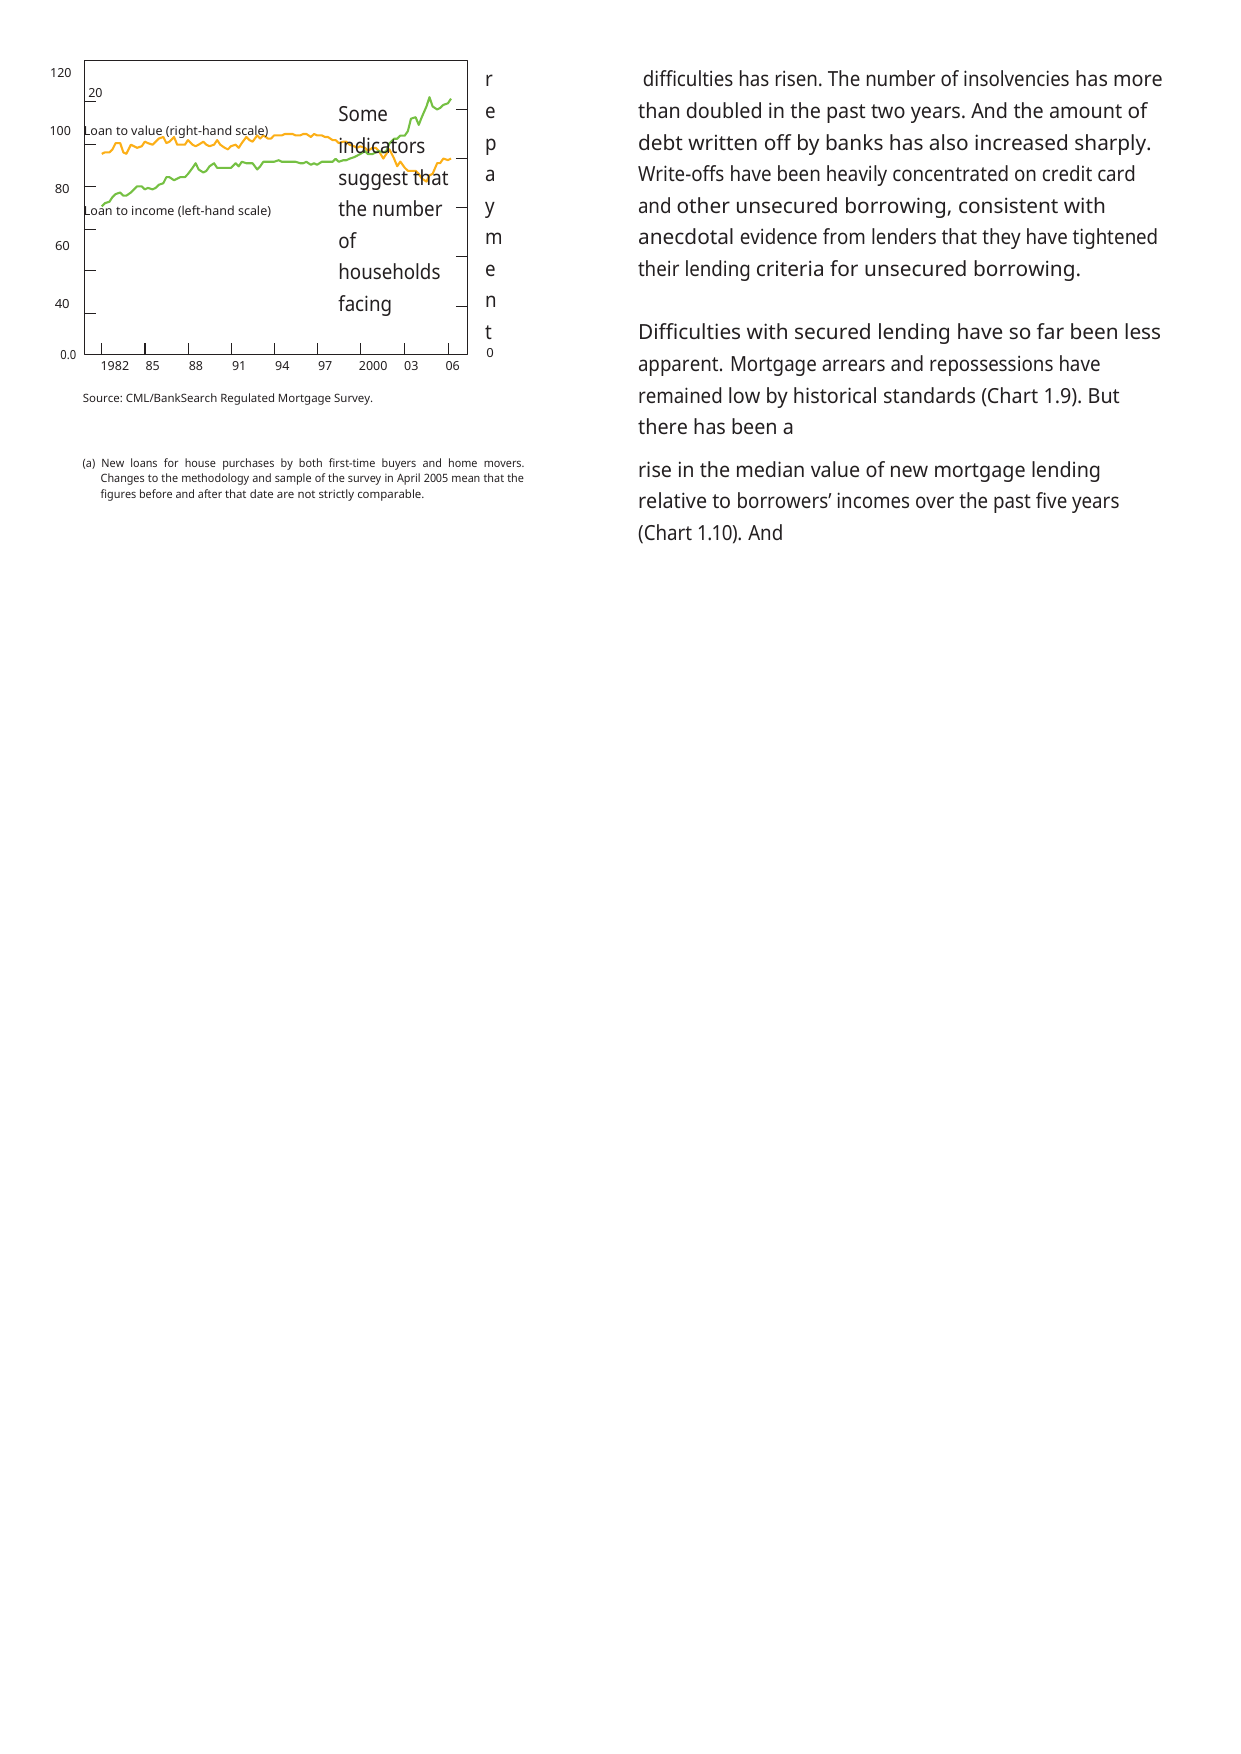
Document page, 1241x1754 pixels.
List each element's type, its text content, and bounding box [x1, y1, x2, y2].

text apparent. Mortgage arrears and repossessions have remained low by historical standards (Chart 1.9). But there has been a [638, 349, 1172, 441]
text Some indicators suggest that the number of households facing repayment difficulties has risen. The number of insolvencies has more than doubled in the past two years. And the amount of debt written off by banks has also increased sharply. [338, 99, 463, 317]
text 120 [50, 64, 77, 82]
text Write-offs have been heavily concentrated on credit card and other unsecured borrowing, consistent with anecdotal evidence from lenders that they have tightened their lending criteria for unsecured borrowing. [638, 159, 1173, 282]
text 0.0 [60, 346, 77, 363]
text Some indicators suggest that the number of households facing repayment difficulties has risen. The number of insolvencies has more than doubled in the past two years. And the amount of debt written off by banks has also increased sharply. [638, 64, 1168, 156]
text 20 [88, 84, 114, 102]
text 80 [54, 180, 77, 197]
text Difficulties with secured lending have so far been less [638, 317, 1173, 346]
text 100 [49, 122, 77, 139]
text Source: CML/BankSearch Regulated Mortgage Survey. [83, 390, 497, 405]
text (a) New loans for house purchases by both first-time buyers and home movers. Changes to the methodology and sample of the survey in April 2005 mean that the figures before and after that date are not strictly comparable. [82, 455, 525, 502]
text 1982 85 88 91 94 97 2000 03 06 [100, 360, 497, 373]
text rise in the median value of new mortgage lending relative to borrowers’ incomes over the past five years (Chart 1.10). And [638, 455, 1155, 546]
text 40 [54, 295, 77, 312]
text 60 [55, 237, 77, 254]
